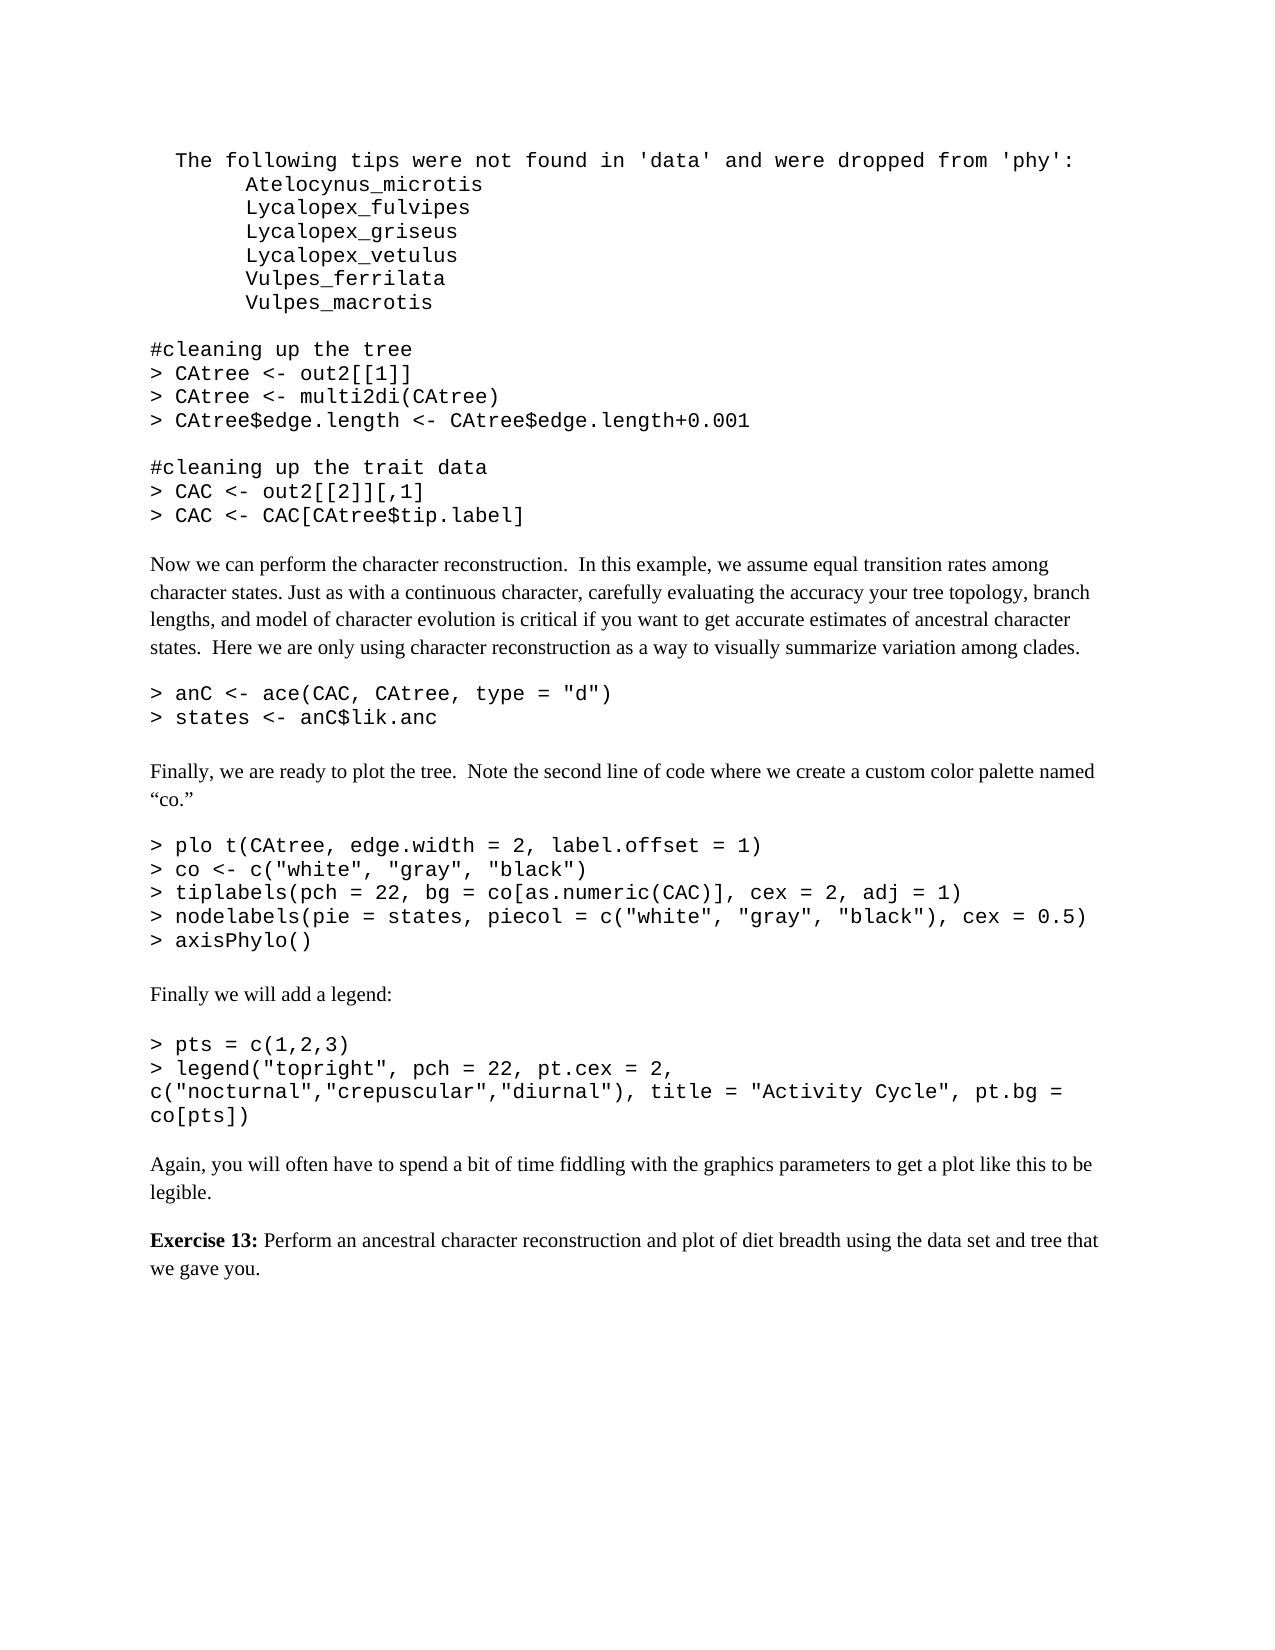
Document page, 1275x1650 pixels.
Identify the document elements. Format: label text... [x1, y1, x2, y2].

text > legend("topright", pch = 22, pt.cex = 2, c("nocturnal","crepuscular","diurnal"), title = "Activity Cycle", pt.bg = co[pts]) [150, 1058, 1125, 1129]
text Finally we will add a legend: [150, 982, 1125, 1006]
text Lycalopex_griseus [150, 221, 1125, 244]
text Lycalopex_vetulus [150, 244, 1125, 268]
text > anC <- ace(CAC, CAtree, type = "d") [150, 683, 1125, 707]
text > CAC <- out2[[2]][,1] [150, 481, 1125, 505]
text > axisPhylo() [150, 929, 1125, 953]
text #cleaning up the trait data [150, 457, 1125, 481]
text Vulpes_macrotis [150, 292, 1125, 316]
text > CAtree <- out2[[1]] [150, 363, 1125, 386]
text Again, you will often have to spend a bit of time fiddling with the graphics parameters to get a plot like this to be legible. [150, 1152, 1125, 1204]
text Atelocynus_microtis [150, 174, 1125, 197]
text Finally, we are ready to plot the tree. Note the second line of code where we create a custom color palette named “co.” [150, 759, 1125, 811]
text > CAC <- CAC[CAtree$tip.label] [150, 505, 1125, 528]
text > tiplabels(pch = 22, bg = co[as.numeric(CAC)], cex = 2, adj = 1) [150, 882, 1125, 906]
text #cleaning up the tree [150, 339, 1125, 363]
text > co <- c("white", "gray", "black") [150, 859, 1125, 882]
text > states <- anC$lik.anc [150, 707, 1125, 731]
text > plo t(CAtree, edge.width = 2, label.offset = 1) [150, 835, 1125, 859]
text > pts = c(1,2,3) [150, 1034, 1125, 1058]
text Vulpes_ferrilata [150, 268, 1125, 292]
text Now we can perform the character reconstruction. In this example, we assume equal transition rates among character states. Just as with a continuous character, carefully evaluating the accuracy your tree topology, branch lengths, and model of character evolution is critical if you want to get accurate estimates of ancestral character states. Here we are only using character reconstruction as a way to visually summarize variation among clades. [150, 552, 1125, 659]
text > nodelabels(pie = states, piecol = c("white", "gray", "black"), cex = 0.5) [150, 906, 1125, 929]
text > CAtree <- multi2di(CAtree) [150, 386, 1125, 410]
text > CAtree$edge.length <- CAtree$edge.length+0.001 [150, 410, 1125, 434]
text The following tips were not found in 'data' and were dropped from 'phy': [150, 150, 1125, 174]
text Exercise 13: Perform an ancestral character reconstruction and plot of diet breadth using the data set and tree that we gave you. [150, 1228, 1125, 1280]
text Lycalopex_fulvipes [150, 197, 1125, 221]
